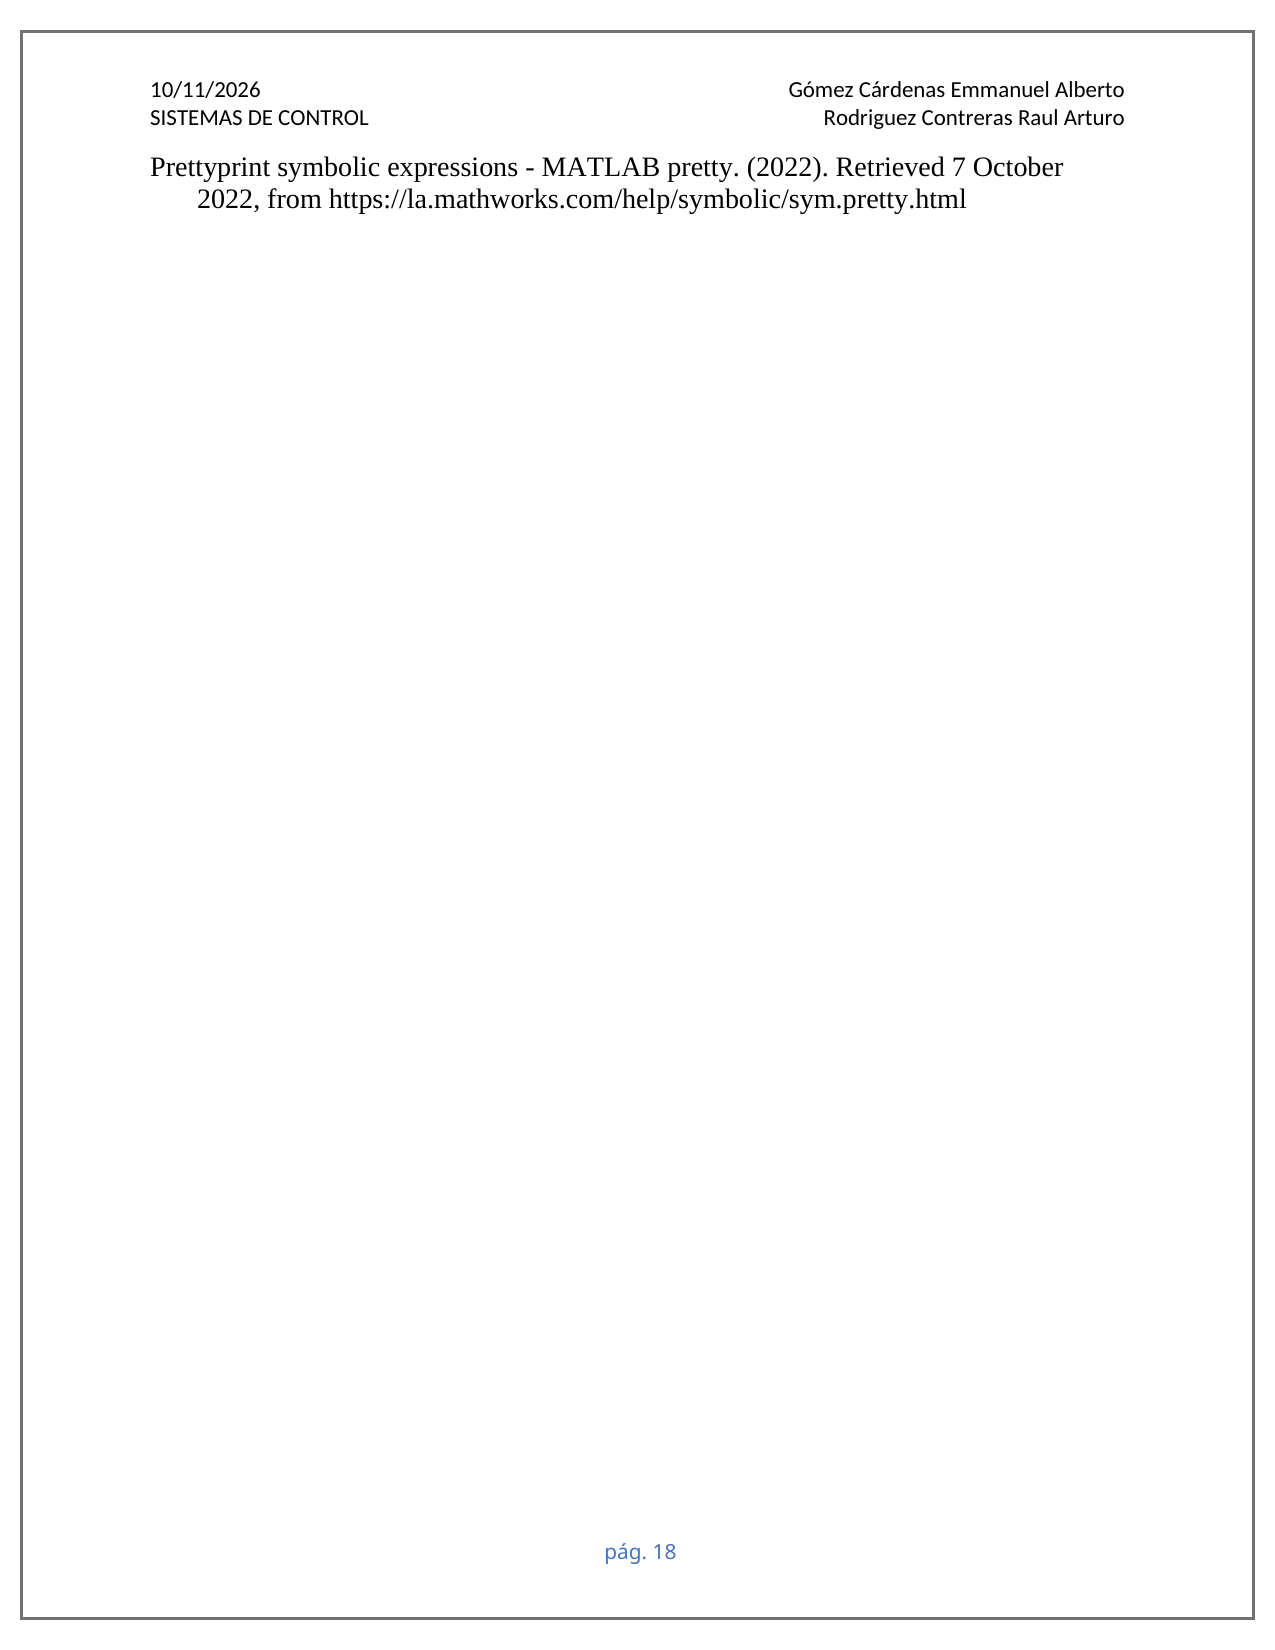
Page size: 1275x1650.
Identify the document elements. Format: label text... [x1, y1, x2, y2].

text Prettyprint symbolic expressions - MATLAB pretty. (2022). Retrieved 7 October 2022, from https://la.mathworks.com/help/symbolic/sym.pretty.html [150, 150, 1125, 215]
